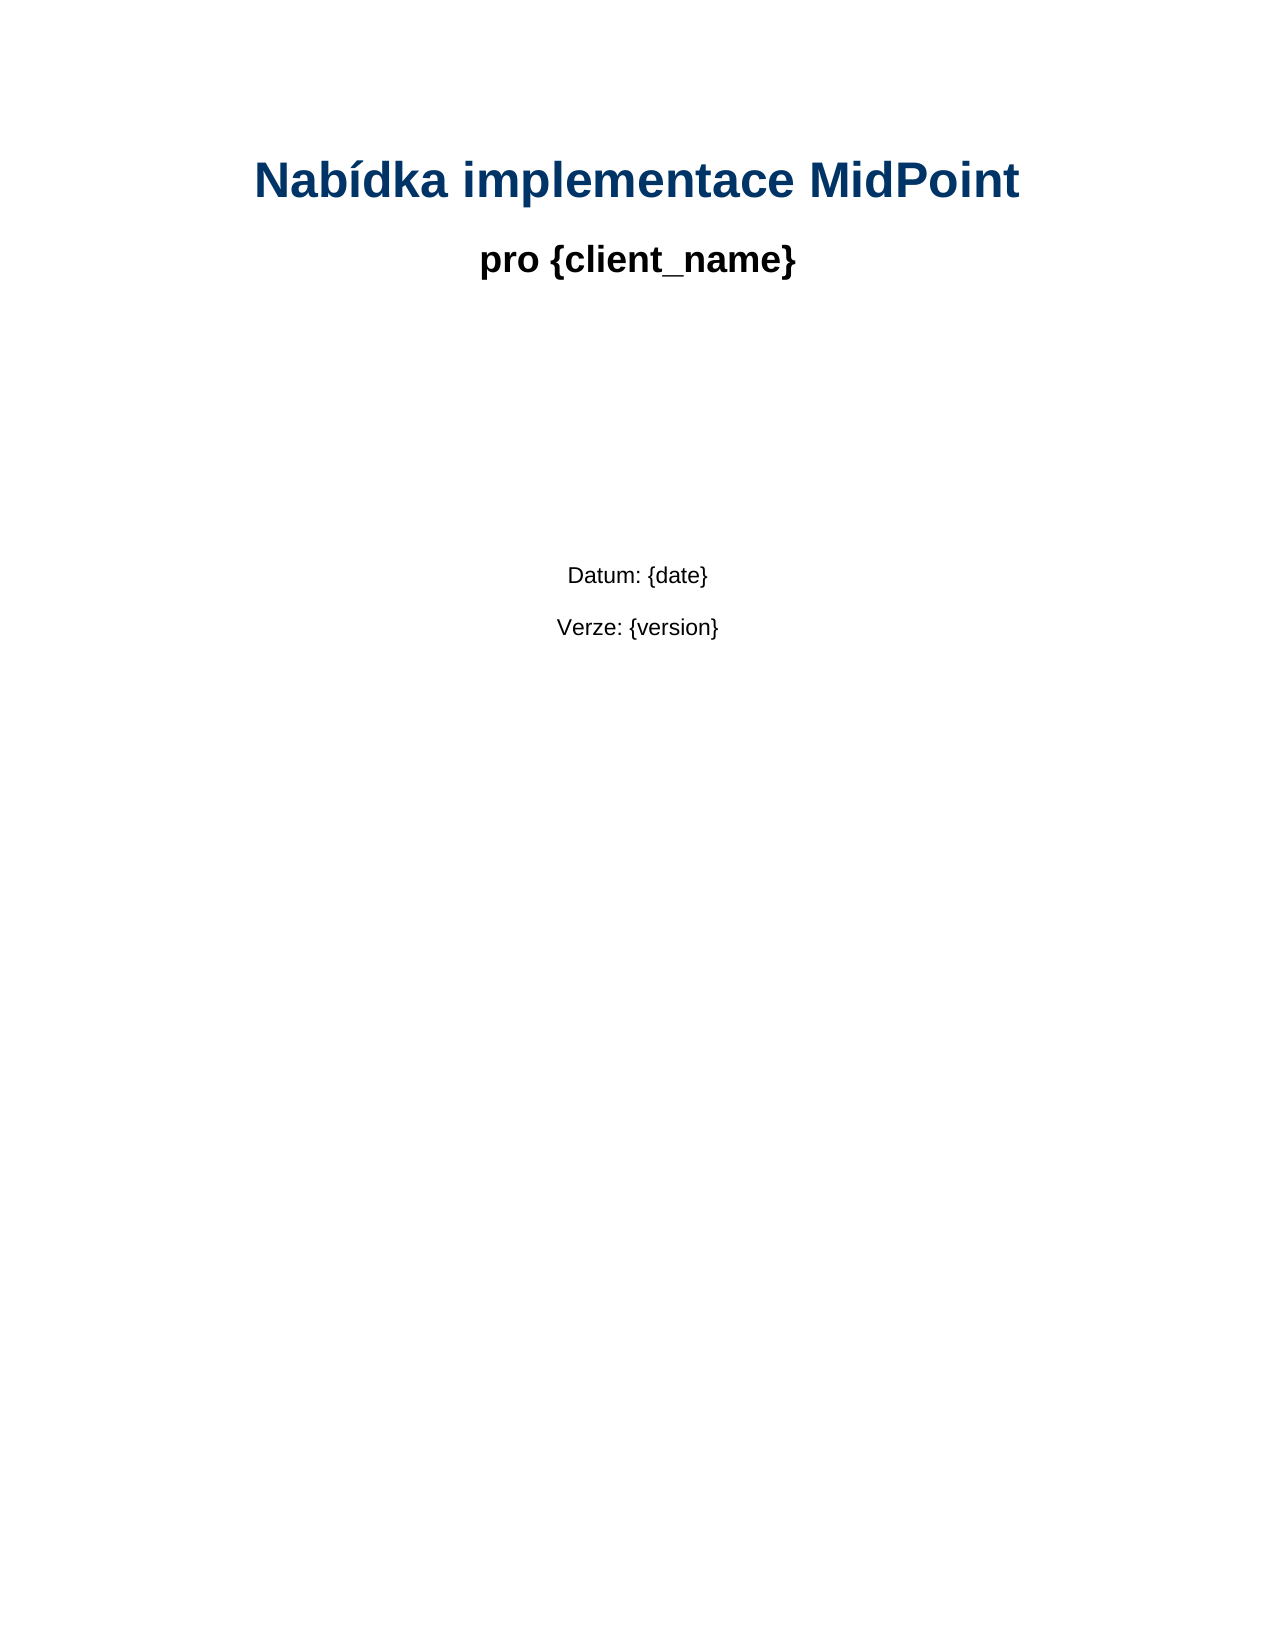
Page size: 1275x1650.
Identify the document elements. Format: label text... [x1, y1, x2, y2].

text Nabídka implementace MidPoint [187, 150, 1087, 207]
text Datum: {date} [187, 562, 1087, 589]
text Verze: {version} [187, 613, 1087, 640]
text pro {client_name} [187, 237, 1087, 280]
